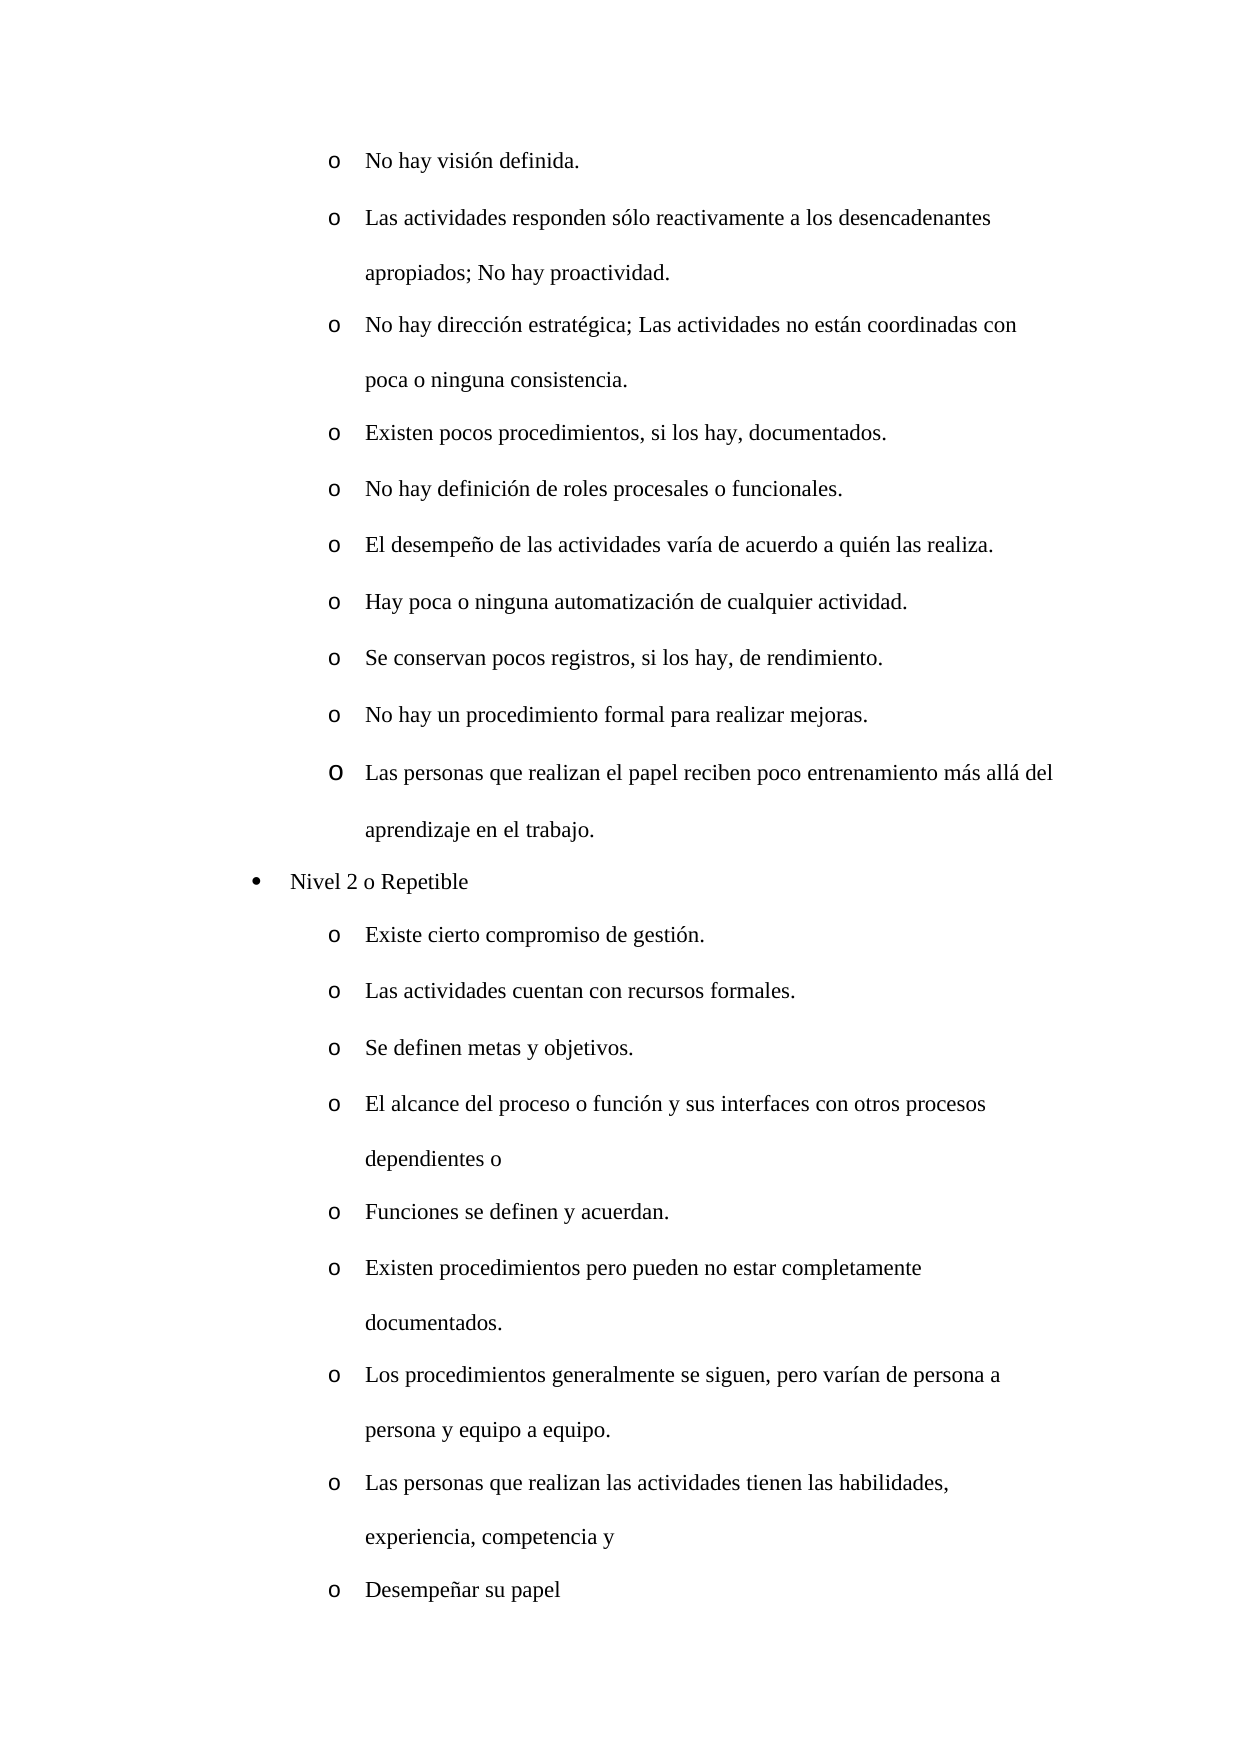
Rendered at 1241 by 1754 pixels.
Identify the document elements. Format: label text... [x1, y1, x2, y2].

list El desempeño de las actividades varía de acuerdo a quién las realiza. [327, 532, 1063, 560]
list Las actividades cuentan con recursos formales. [327, 977, 1063, 1006]
list Se definen metas y objetivos. [327, 1034, 1063, 1062]
list Nivel 2 o Repetible [252, 868, 1063, 895]
list No hay un procedimiento formal para realizar mejoras. [327, 701, 1063, 729]
list No hay visión definida. [327, 148, 1063, 176]
list Existen procedimientos pero pueden no estar completamente documentados. [327, 1254, 1063, 1335]
list Desempeñar su papel [327, 1576, 1063, 1604]
list Los procedimientos generalmente se siguen, pero varían de persona a persona y equipo a equipo. [327, 1361, 1063, 1442]
list Las personas que realizan el papel reciben poco entrenamiento más allá del aprendizaje en el trabajo. [327, 757, 1063, 842]
list No hay definición de roles procesales o funcionales. [327, 475, 1063, 503]
list Existe cierto compromiso de gestión. [327, 921, 1063, 949]
list Las actividades responden sólo reactivamente a los desencadenantes apropiados; No hay proactividad. [327, 204, 1063, 285]
list Las personas que realizan las actividades tienen las habilidades, experiencia, competencia y [327, 1469, 1063, 1550]
list No hay dirección estratégica; Las actividades no están coordinadas con poca o ninguna consistencia. [327, 311, 1063, 392]
list Funciones se definen y acuerdan. [327, 1198, 1063, 1226]
list Se conservan pocos registros, si los hay, de rendimiento. [327, 644, 1063, 673]
list El alcance del proceso o función y sus interfaces con otros procesos dependientes o [327, 1090, 1063, 1171]
list Existen pocos procedimientos, si los hay, documentados. [327, 419, 1063, 447]
list Hay poca o ninguna automatización de cualquier actividad. [327, 588, 1063, 616]
